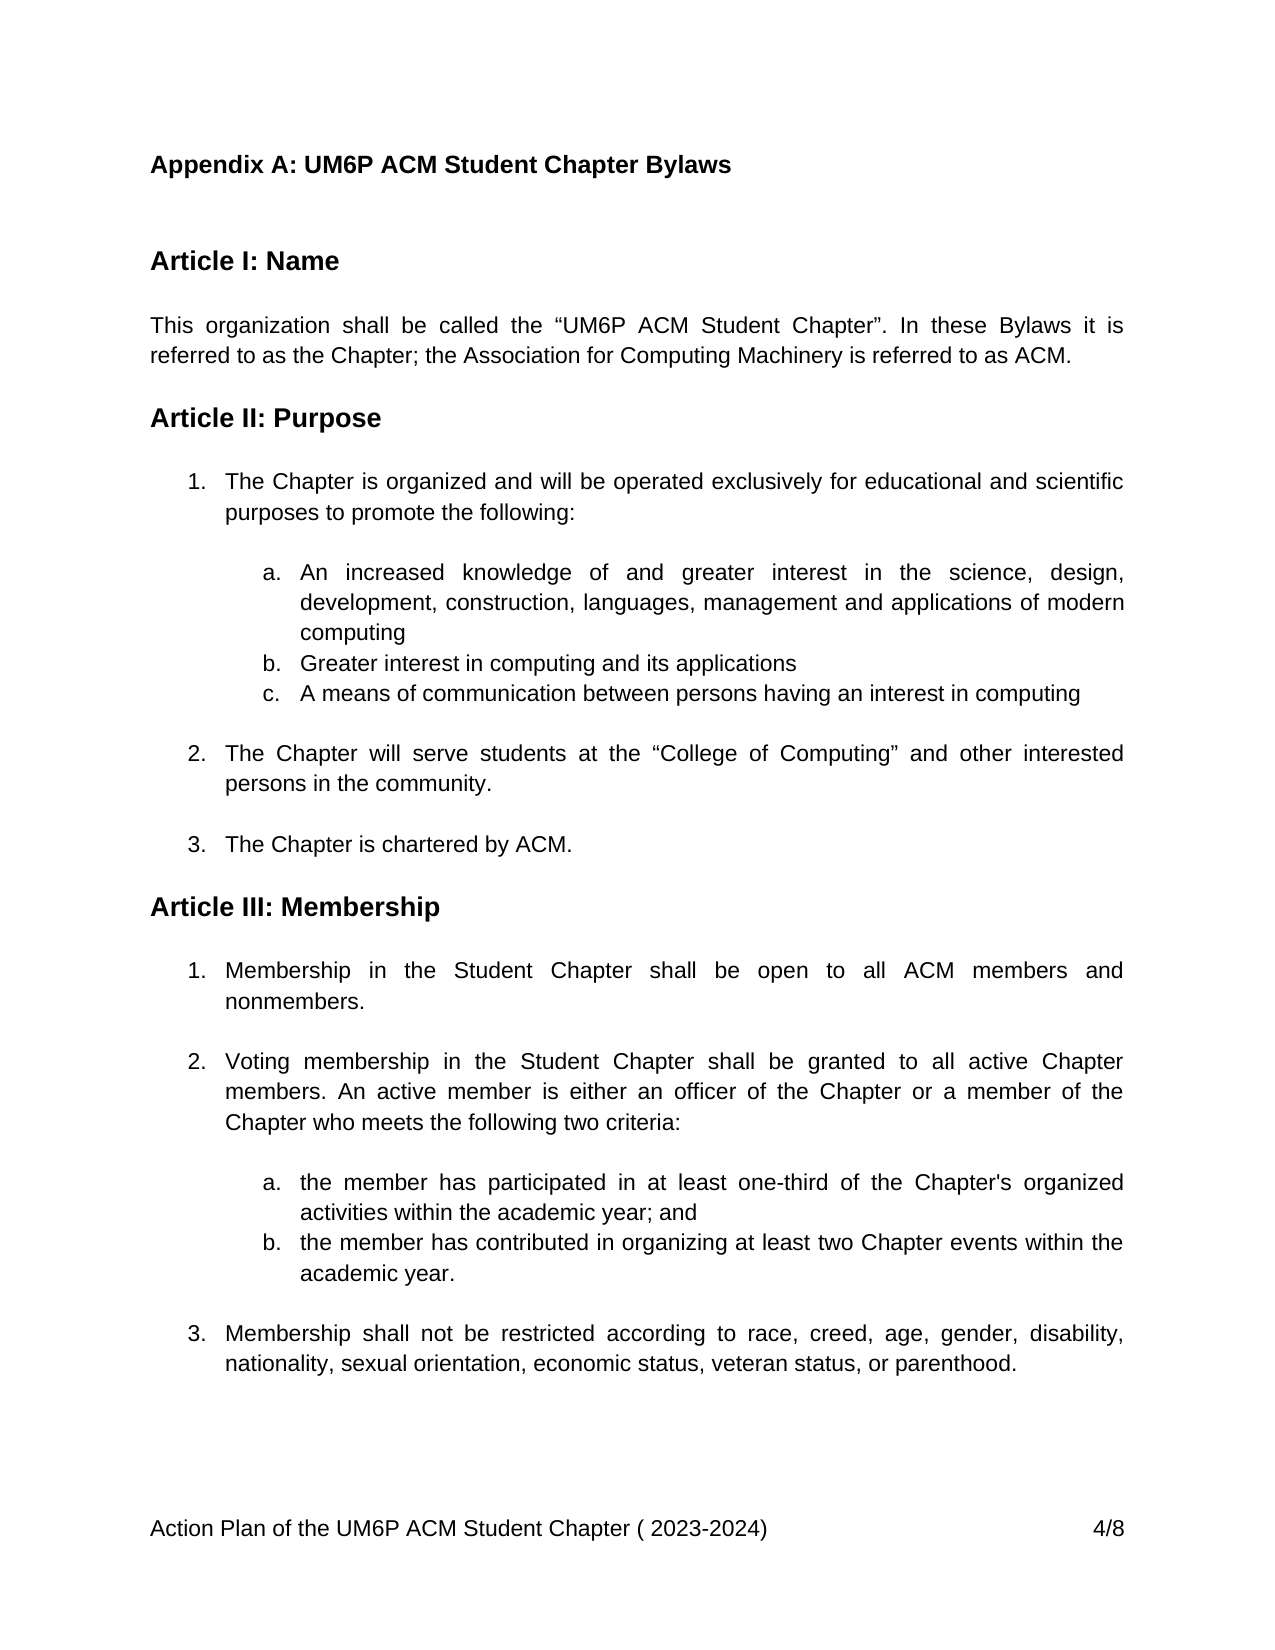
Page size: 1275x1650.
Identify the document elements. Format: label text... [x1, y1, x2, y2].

text Article III: Membership [150, 891, 1125, 922]
list Voting membership in the Student Chapter shall be granted to all active Chapter members. An active member is either an officer of the Chapter or a member of the Chapter who meets the following two criteria: [187, 1048, 1125, 1135]
list The Chapter is organized and will be operated exclusively for educational and scientific purposes to promote the following: [187, 468, 1125, 525]
list Greater interest in computing and its applications [262, 649, 1125, 676]
text Article II: Purpose [150, 402, 1125, 433]
list Membership in the Student Chapter shall be open to all ACM members and nonmembers. [187, 957, 1125, 1014]
list The Chapter is chartered by ACM. [187, 831, 1125, 857]
text Article I: Name [150, 245, 1125, 277]
list Membership shall not be restricted according to race, creed, age, gender, disability, nationality, sexual orientation, economic status, veteran status, or parenthood. [187, 1320, 1125, 1376]
list The Chapter will serve students at the “College of Computing” and other interested persons in the community. [187, 740, 1125, 797]
list the member has participated in at least one-third of the Chapter's organized activities within the academic year; and [262, 1169, 1125, 1225]
list A means of communication between persons having an interest in computing [262, 680, 1125, 706]
text Appendix A: UM6P ACM Student Chapter Bylaws [150, 150, 1125, 179]
list An increased knowledge of and greater interest in the science, design, development, construction, languages, management and applications of modern computing [262, 559, 1125, 646]
list the member has contributed in organizing at least two Chapter events within the academic year. [262, 1229, 1125, 1286]
text This organization shall be called the “UM6P ACM Student Chapter”. In these Bylaws it is referred to as the Chapter; the Association for Computing Machinery is referred to as ACM. [150, 312, 1125, 368]
